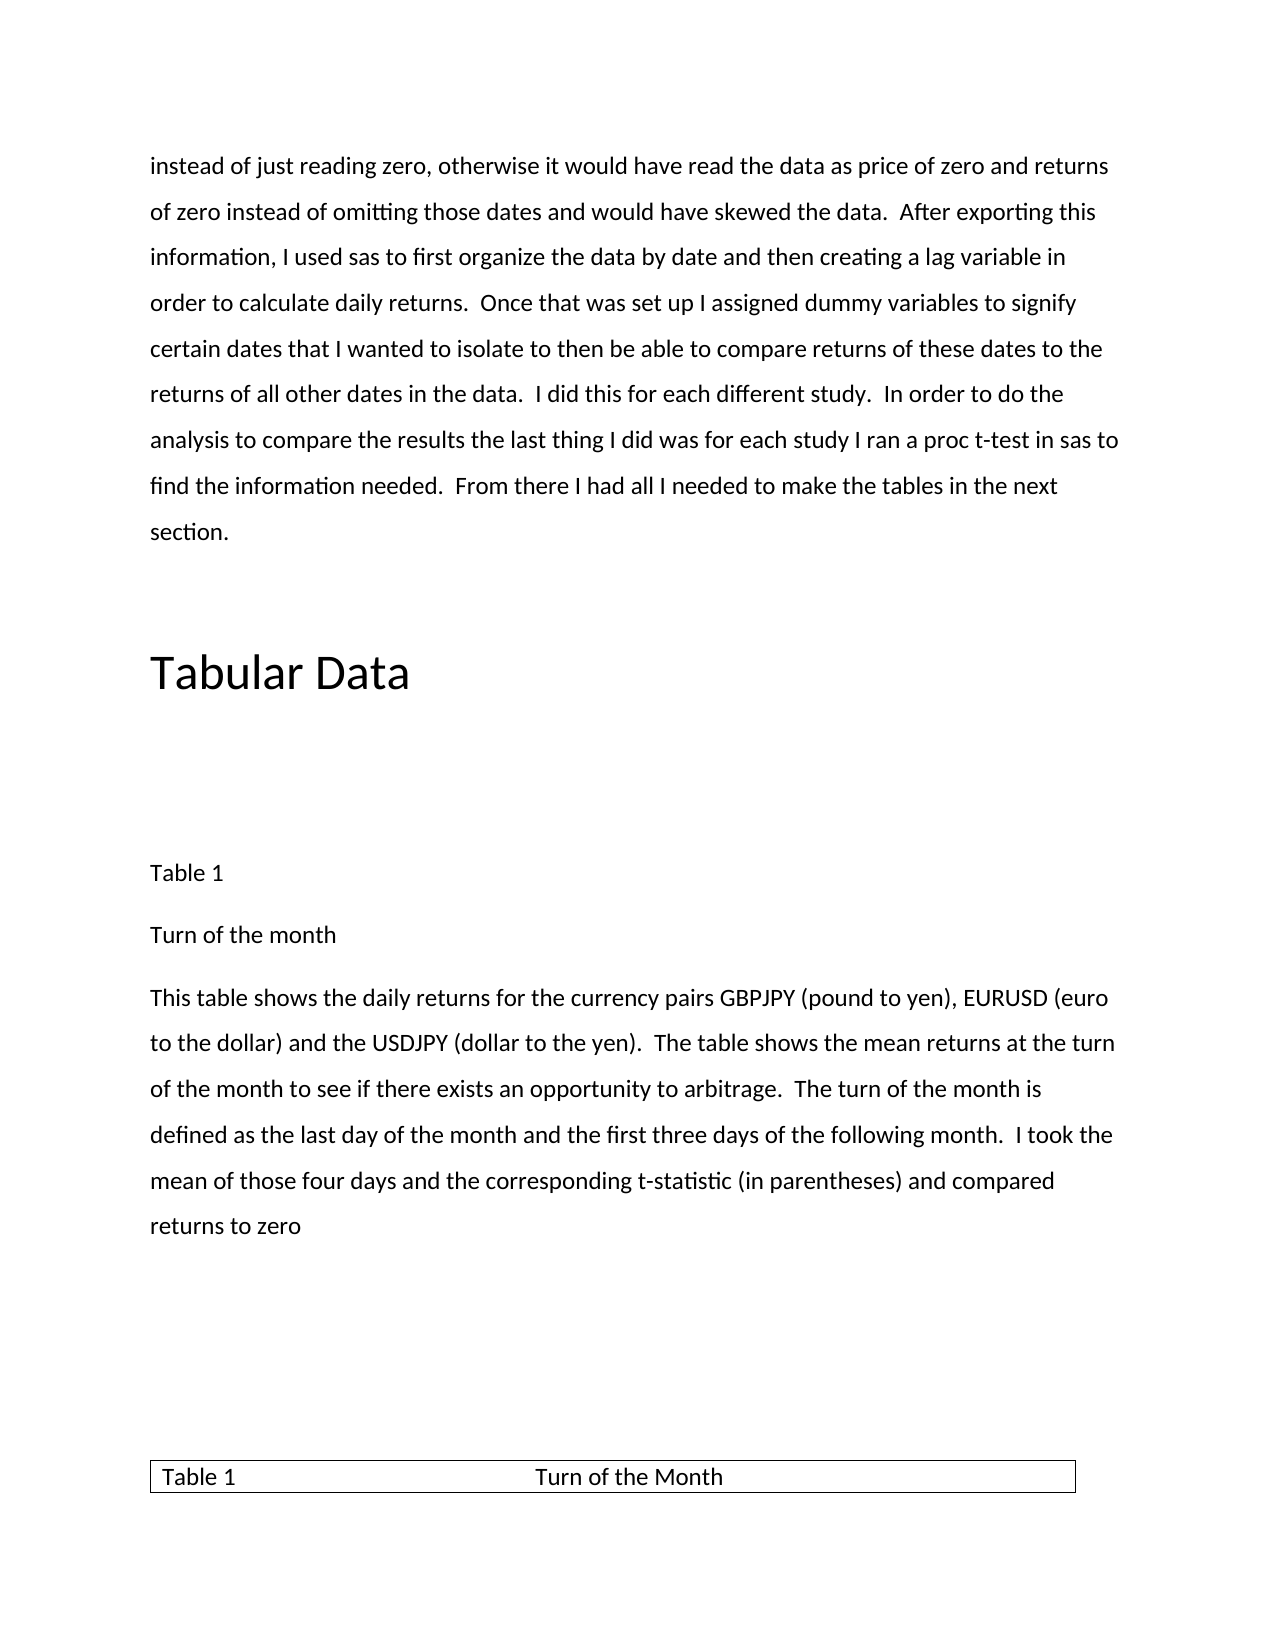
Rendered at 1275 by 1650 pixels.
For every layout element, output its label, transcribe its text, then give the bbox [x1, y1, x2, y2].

text Turn of the month [150, 919, 1125, 950]
text Table 1 [150, 857, 1125, 888]
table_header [151, 1461, 1075, 1492]
text Tabular Data [150, 641, 1125, 702]
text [150, 150, 1125, 546]
text This table shows the daily returns for the currency pairs GBPJPY (pound to yen), EURUSD (euro to the dollar) and the USDJPY (dollar to the yen). The table shows the mean returns at the turn of the month to see if there exists an opportunity to arbitrage. The turn of the month is defined as the last day of the month and the first three days of the following month. I took the mean of those four days and the corresponding t-statistic (in parentheses) and compared returns to zero [150, 982, 1125, 1241]
